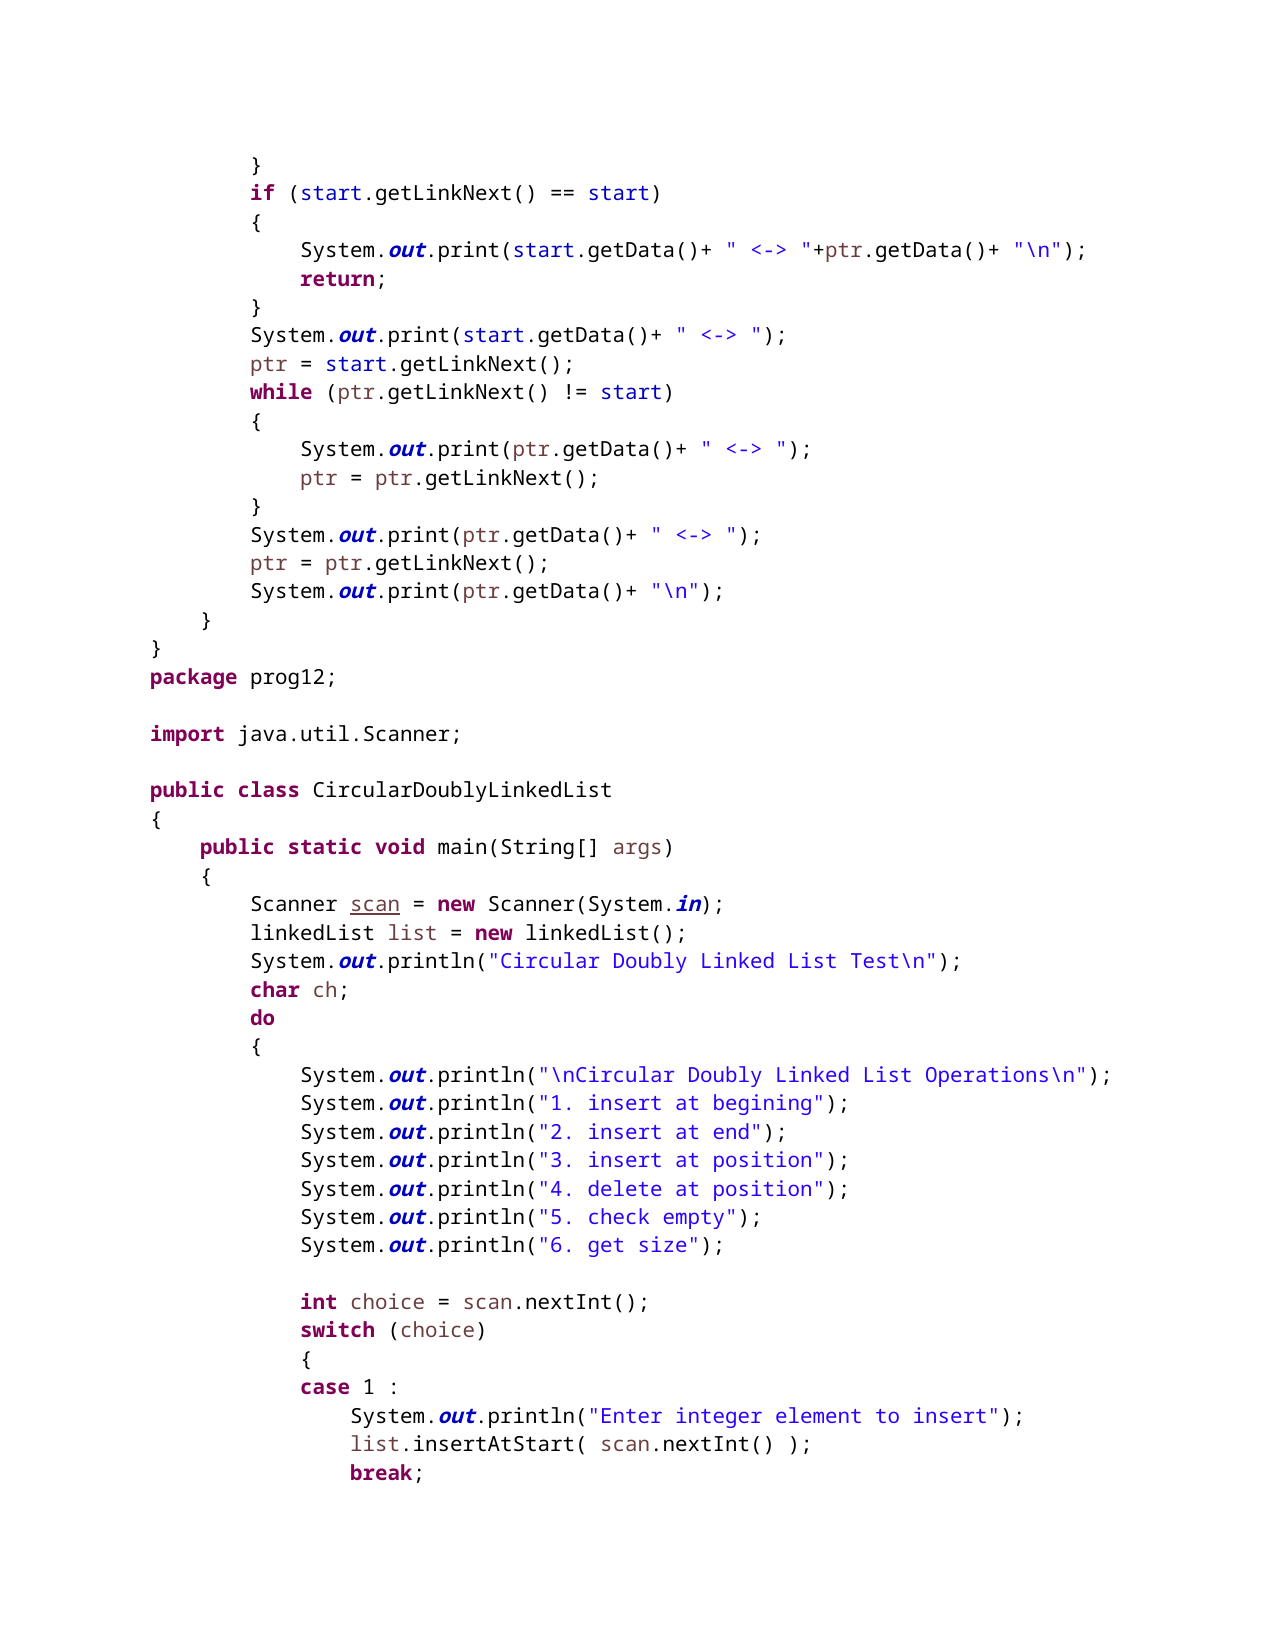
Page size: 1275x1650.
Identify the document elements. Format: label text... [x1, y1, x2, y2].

text { [150, 1032, 1125, 1060]
text import java.util.Scanner; [150, 719, 1125, 747]
text Scanner scan = new Scanner(System.in); [150, 889, 1125, 918]
text System.out.println("3. insert at position"); [150, 1145, 1125, 1174]
text } [150, 150, 1125, 178]
text System.out.print(start.getData()+ " <-> "); [150, 321, 1125, 349]
text case 1 : [150, 1372, 1125, 1401]
text System.out.println("2. insert at end"); [150, 1117, 1125, 1145]
text do [150, 1003, 1125, 1032]
text { [150, 207, 1125, 235]
text System.out.print(ptr.getData()+ " <-> "); [150, 434, 1125, 463]
text int choice = scan.nextInt(); [150, 1287, 1125, 1316]
text { [150, 406, 1125, 434]
text char ch; [150, 975, 1125, 1003]
text { [150, 1344, 1125, 1372]
text list.insertAtStart( scan.nextInt() ); [150, 1429, 1125, 1458]
text } [150, 491, 1125, 520]
text linkedList list = new linkedList(); [150, 918, 1125, 946]
text package prog12; [150, 662, 1125, 690]
text System.out.print(start.getData()+ " <-> "+ptr.getData()+ "\n"); [150, 235, 1125, 264]
text System.out.print(ptr.getData()+ "\n"); [150, 577, 1125, 605]
text ptr = ptr.getLinkNext(); [150, 463, 1125, 491]
text } [150, 605, 1125, 633]
text System.out.println("6. get size"); [150, 1231, 1125, 1259]
text { [150, 804, 1125, 832]
text public static void main(String[] args) [150, 832, 1125, 861]
text System.out.println("5. check empty"); [150, 1202, 1125, 1231]
text System.out.println("\nCircular Doubly Linked List Operations\n"); [150, 1060, 1125, 1088]
text { [150, 861, 1125, 889]
text System.out.println("4. delete at position"); [150, 1174, 1125, 1202]
text public class CircularDoublyLinkedList [150, 776, 1125, 804]
text } [150, 633, 1125, 662]
text ptr = start.getLinkNext(); [150, 349, 1125, 377]
text return; [150, 264, 1125, 292]
text while (ptr.getLinkNext() != start) [150, 377, 1125, 406]
text switch (choice) [150, 1316, 1125, 1344]
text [150, 1401, 1125, 1429]
text System.out.println("Circular Doubly Linked List Test\n"); [150, 946, 1125, 975]
text System.out.println("1. insert at begining"); [150, 1088, 1125, 1117]
text ptr = ptr.getLinkNext(); [150, 548, 1125, 577]
text System.out.print(ptr.getData()+ " <-> "); [150, 520, 1125, 548]
text break; [150, 1458, 1125, 1486]
text } [150, 292, 1125, 321]
text if (start.getLinkNext() == start) [150, 178, 1125, 207]
